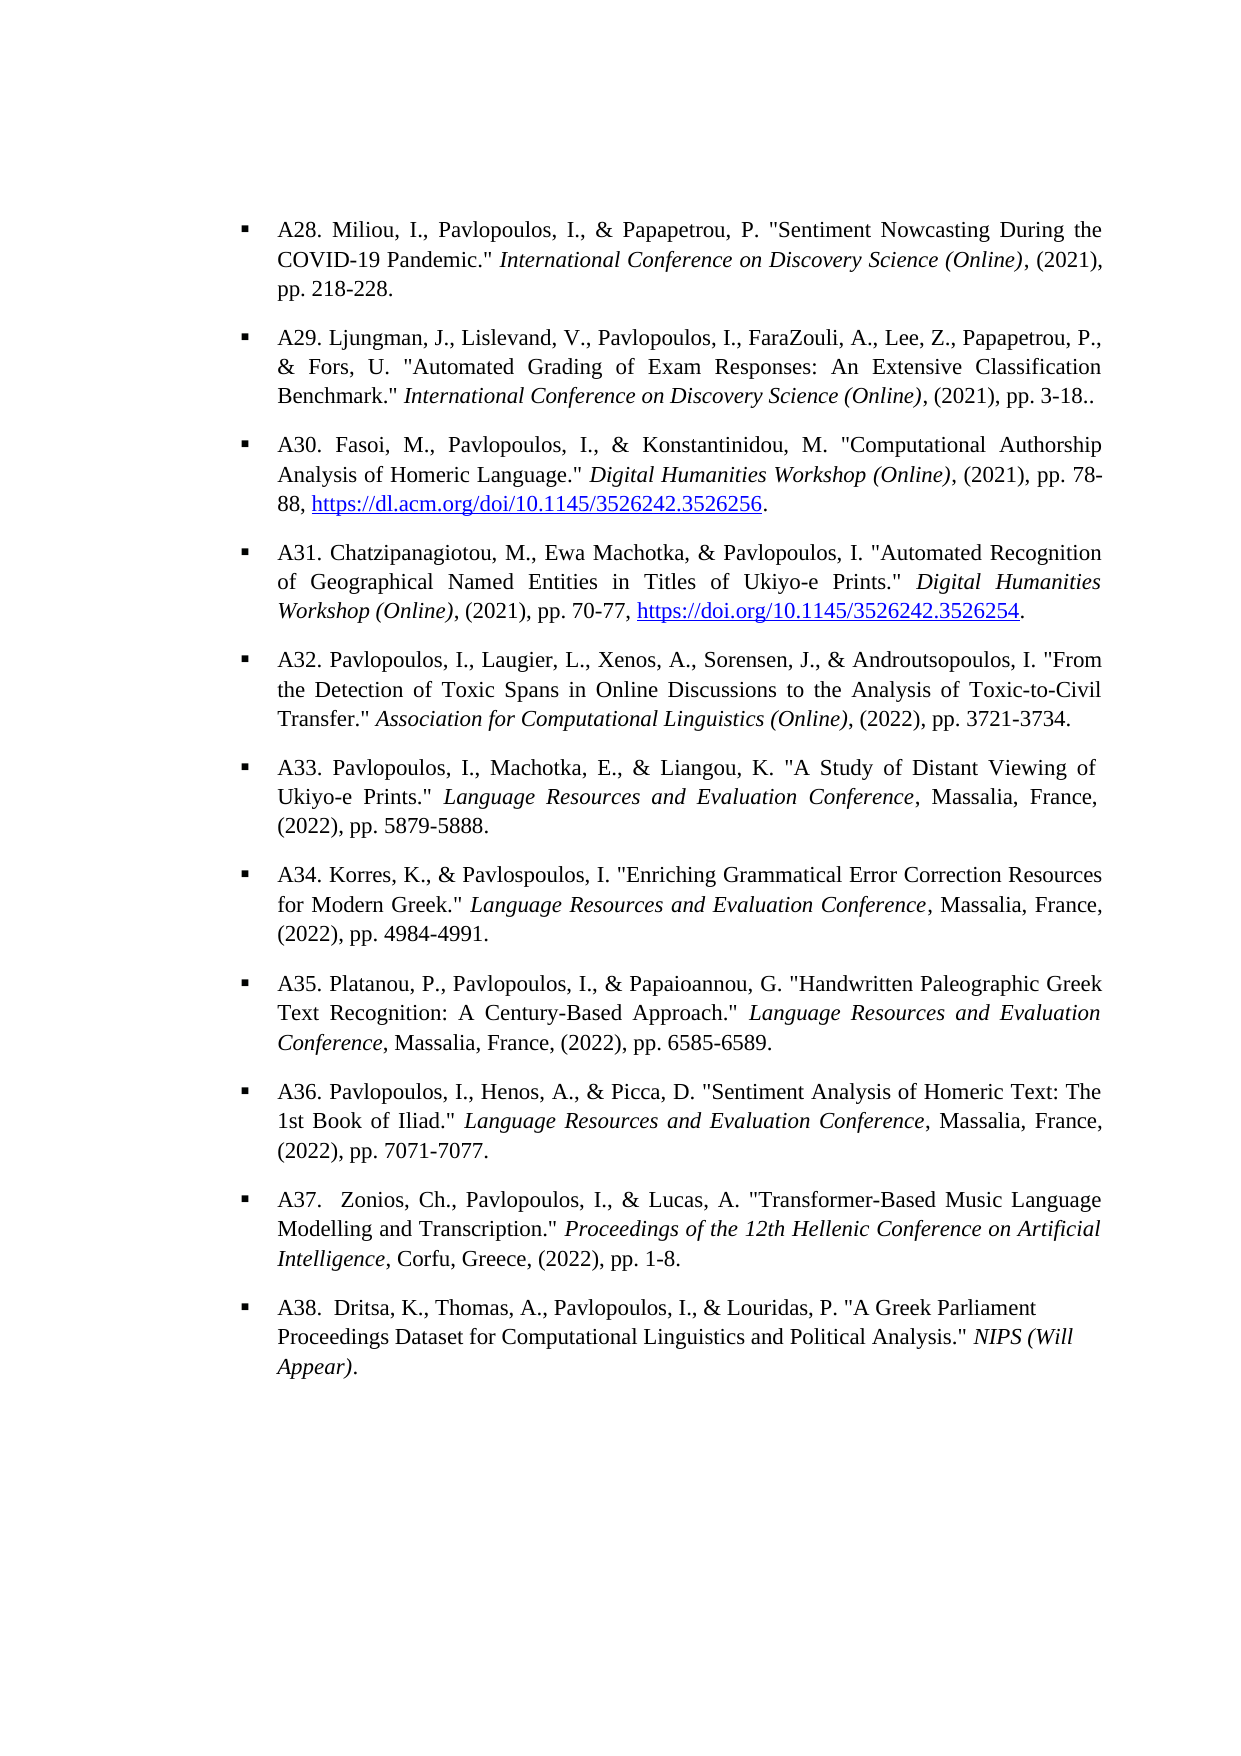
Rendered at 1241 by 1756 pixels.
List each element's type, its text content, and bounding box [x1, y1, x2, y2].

list A33. Pavlopoulos, I., Machotka, E., & Liangou, K. "A Study of Distant Viewing of Ukiyo-e Prints." Language Resources and Evaluation Conference, Massalia, France, (2022), pp. 5879-5888. [239, 752, 1098, 839]
list A38. Dritsa, K., Thomas, A., Pavlopoulos, I., & Louridas, P. "A Greek Parliament Proceedings Dataset for Computational Linguistics and Political Analysis." NIPS (Will Appear). [239, 1292, 1095, 1380]
list A36. Pavlopoulos, I., Henos, A., & Picca, D. "Sentiment Analysis of Homeric Text: The 1st Book of Iliad." Language Resources and Evaluation Conference, Massalia, France, (2022), pp. 7071-7077. [239, 1076, 1103, 1164]
list A32. Pavlopoulos, I., Laugier, L., Xenos, A., Sorensen, J., & Androutsopoulos, I. "From the Detection of Toxic Spans in Online Discussions to the Analysis of Toxic-to-Civil Transfer." Association for Computational Linguistics (Online), (2022), pp. 3721-3734. [239, 644, 1103, 732]
list A35. Platanou, P., Pavlopoulos, I., & Papaioannou, G. "Handwritten Paleographic Greek Text Recognition: A Century-Based Approach." Language Resources and Evaluation Conference, Massalia, France, (2022), pp. 6585-6589. [239, 967, 1103, 1056]
list A28. Miliou, I., Pavlopoulos, I., & Papapetrou, P. "Sentiment Nowcasting During the COVID-19 Pandemic." International Conference on Discovery Science (Online), (2021), pp. 218-228. [239, 214, 1103, 302]
list A30. Fasoi, M., Pavlopoulos, I., & Konstantinidou, M. "Computational Authorship Analysis of Homeric Language." Digital Humanities Workshop (Online), (2021), pp. 78-88, https://dl.acm.org/doi/10.1145/3526242.3526256. [239, 429, 1103, 517]
list A37. Zonios, Ch., Pavlopoulos, I., & Lucas, A. "Transformer-Based Music Language Modelling and Transcription." Proceedings of the 12th Hellenic Conference on Artificial Intelligence, Corfu, Greece, (2022), pp. 1-8. [239, 1184, 1103, 1272]
list A31. Chatzipanagiotou, M., Ewa Machotka, & Pavlopoulos, I. "Automated Recognition of Geographical Named Entities in Titles of Ukiyo-e Prints." Digital Humanities Workshop (Online), (2021), pp. 70-77, https://doi.org/10.1145/3526242.3526254. [239, 537, 1103, 624]
list A29. Ljungman, J., Lislevand, V., Pavlopoulos, I., FaraZouli, A., Lee, Z., Papapetrou, P., & Fors, U. "Automated Grading of Exam Responses: An Extensive Classification Benchmark." International Conference on Discovery Science (Online), (2021), pp. 3-18.. [239, 322, 1103, 409]
list A34. Korres, K., & Pavlospoulos, I. "Enriching Grammatical Error Correction Resources for Modern Greek." Language Resources and Evaluation Conference, Massalia, France, (2022), pp. 4984-4991. [239, 859, 1103, 948]
